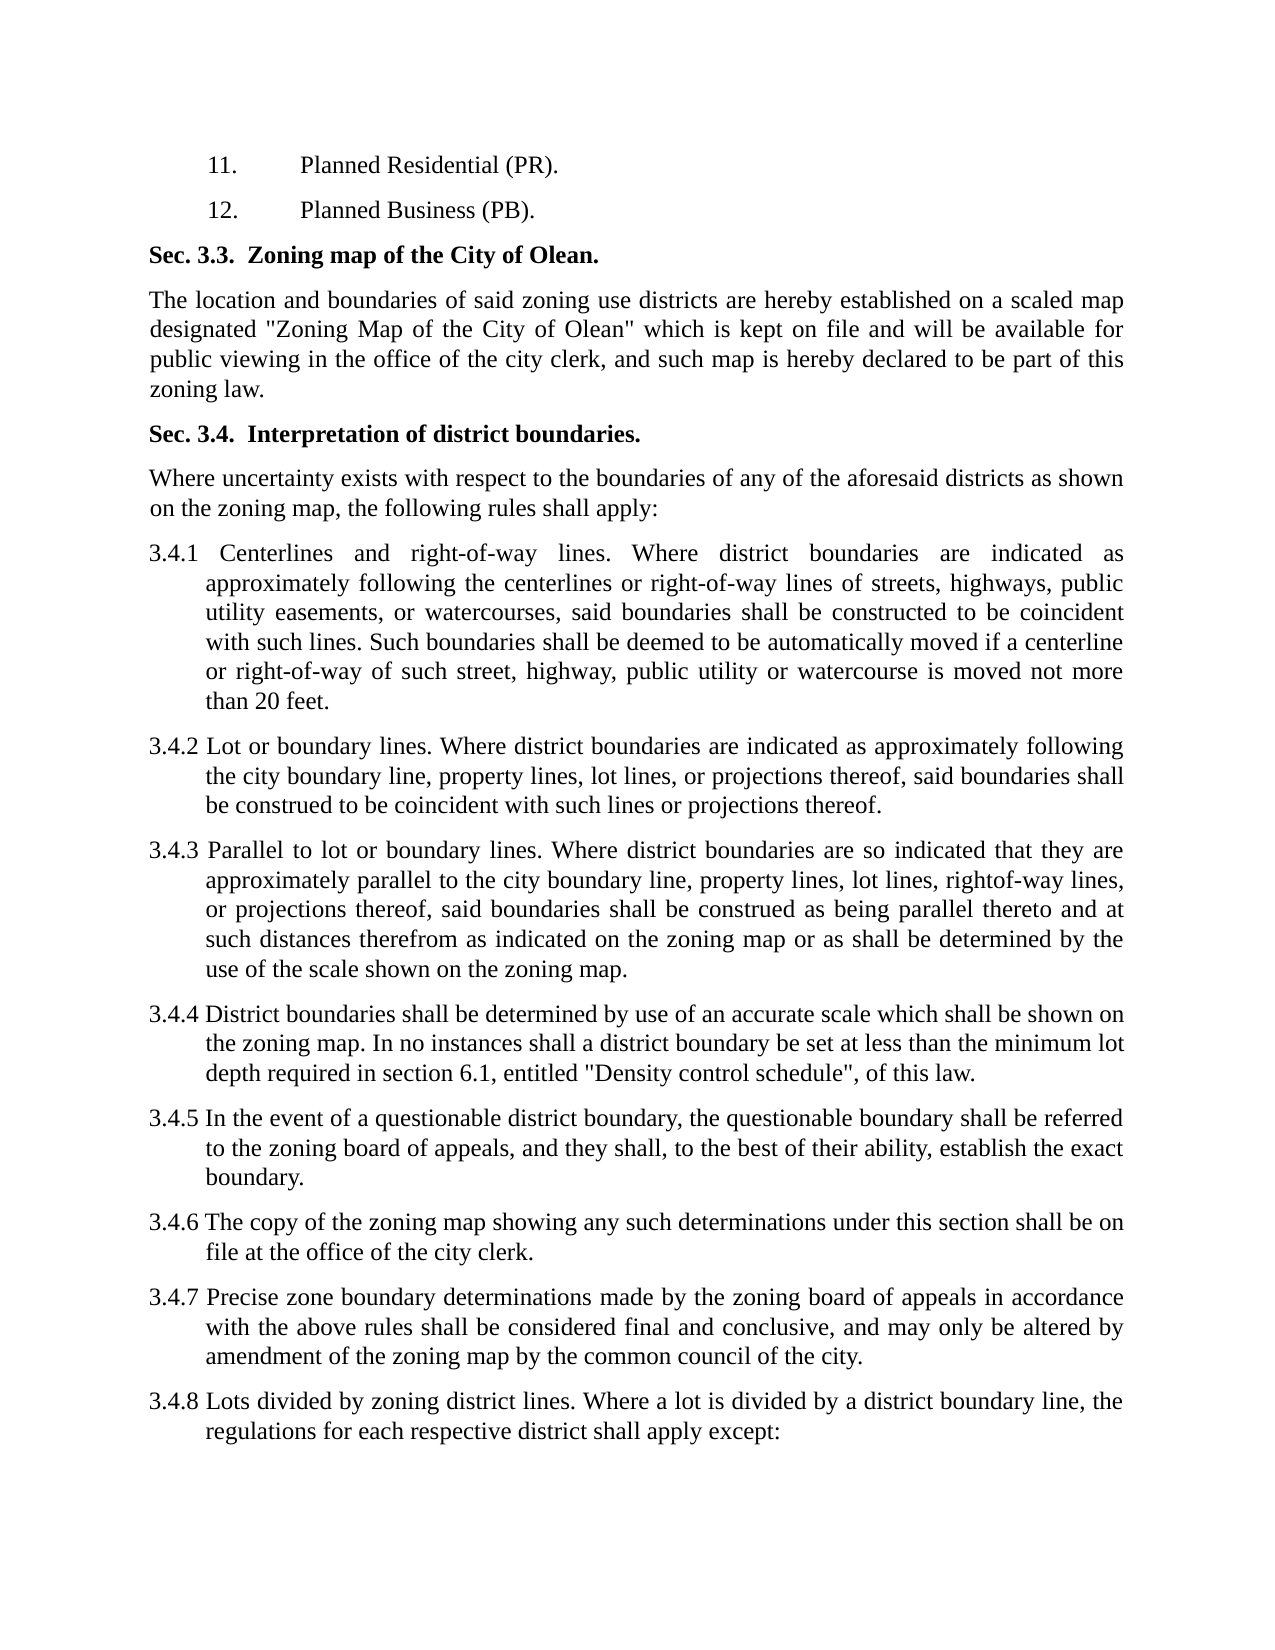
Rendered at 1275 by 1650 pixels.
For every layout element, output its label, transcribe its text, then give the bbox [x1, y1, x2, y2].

text 3.4.4 District boundaries shall be determined by use of an accurate scale which shall be shown on the zoning map. In no instances shall a district boundary be set at less than the minimum lot depth required in section 6.1, entitled "Density control schedule", of this law. [148, 999, 1125, 1087]
text 3.4.3 Parallel to lot or boundary lines. Where district boundaries are so indicated that they are approximately parallel to the city boundary line, property lines, lot lines, rightof-way lines, or projections thereof, said boundaries shall be construed as being parallel thereto and at such distances therefrom as indicated on the zoning map or as shall be determined by the use of the scale shown on the zoning map. [148, 835, 1125, 982]
text 3.4.8 Lots divided by zoning district lines. Where a lot is divided by a district boundary line, the regulations for each respective district shall apply except: [148, 1386, 1125, 1445]
text 3.4.1 Centerlines and right-of-way lines. Where district boundaries are indicated as approximately following the centerlines or right-of-way lines of streets, highways, public utility easements, or watercourses, said boundaries shall be constructed to be coincident with such lines. Such boundaries shall be deemed to be automatically moved if a centerline or right-of-way of such street, highway, public utility or watercourse is moved not more than 20 feet. [148, 538, 1125, 715]
list Planned Residential (PR). [207, 150, 1125, 179]
text Sec. 3.3. Zoning map of the City of Olean. [148, 240, 1125, 269]
text The location and boundaries of said zoning use districts are hereby established on a scaled map designated "Zoning Map of the City of Olean" which is kept on file and will be available for public viewing in the office of the city clerk, and such map is hereby declared to be part of this zoning law. [148, 285, 1125, 402]
list Planned Business (PB). [207, 195, 1125, 224]
text 3.4.7 Precise zone boundary determinations made by the zoning board of appeals in accordance with the above rules shall be considered final and conclusive, and may only be altered by amendment of the zoning map by the common council of the city. [148, 1282, 1125, 1370]
text Where uncertainty exists with respect to the boundaries of any of the aforesaid districts as shown on the zoning map, the following rules shall apply: [148, 463, 1125, 522]
text 3.4.5 In the event of a questionable district boundary, the questionable boundary shall be referred to the zoning board of appeals, and they shall, to the best of their ability, establish the exact boundary. [148, 1103, 1125, 1191]
text Sec. 3.4. Interpretation of district boundaries. [148, 419, 1125, 447]
text 3.4.2 Lot or boundary lines. Where district boundaries are indicated as approximately following the city boundary line, property lines, lot lines, or projections thereof, said boundaries shall be construed to be coincident with such lines or projections thereof. [148, 731, 1125, 819]
text 3.4.6 The copy of the zoning map showing any such determinations under this section shall be on file at the office of the city clerk. [148, 1207, 1125, 1266]
